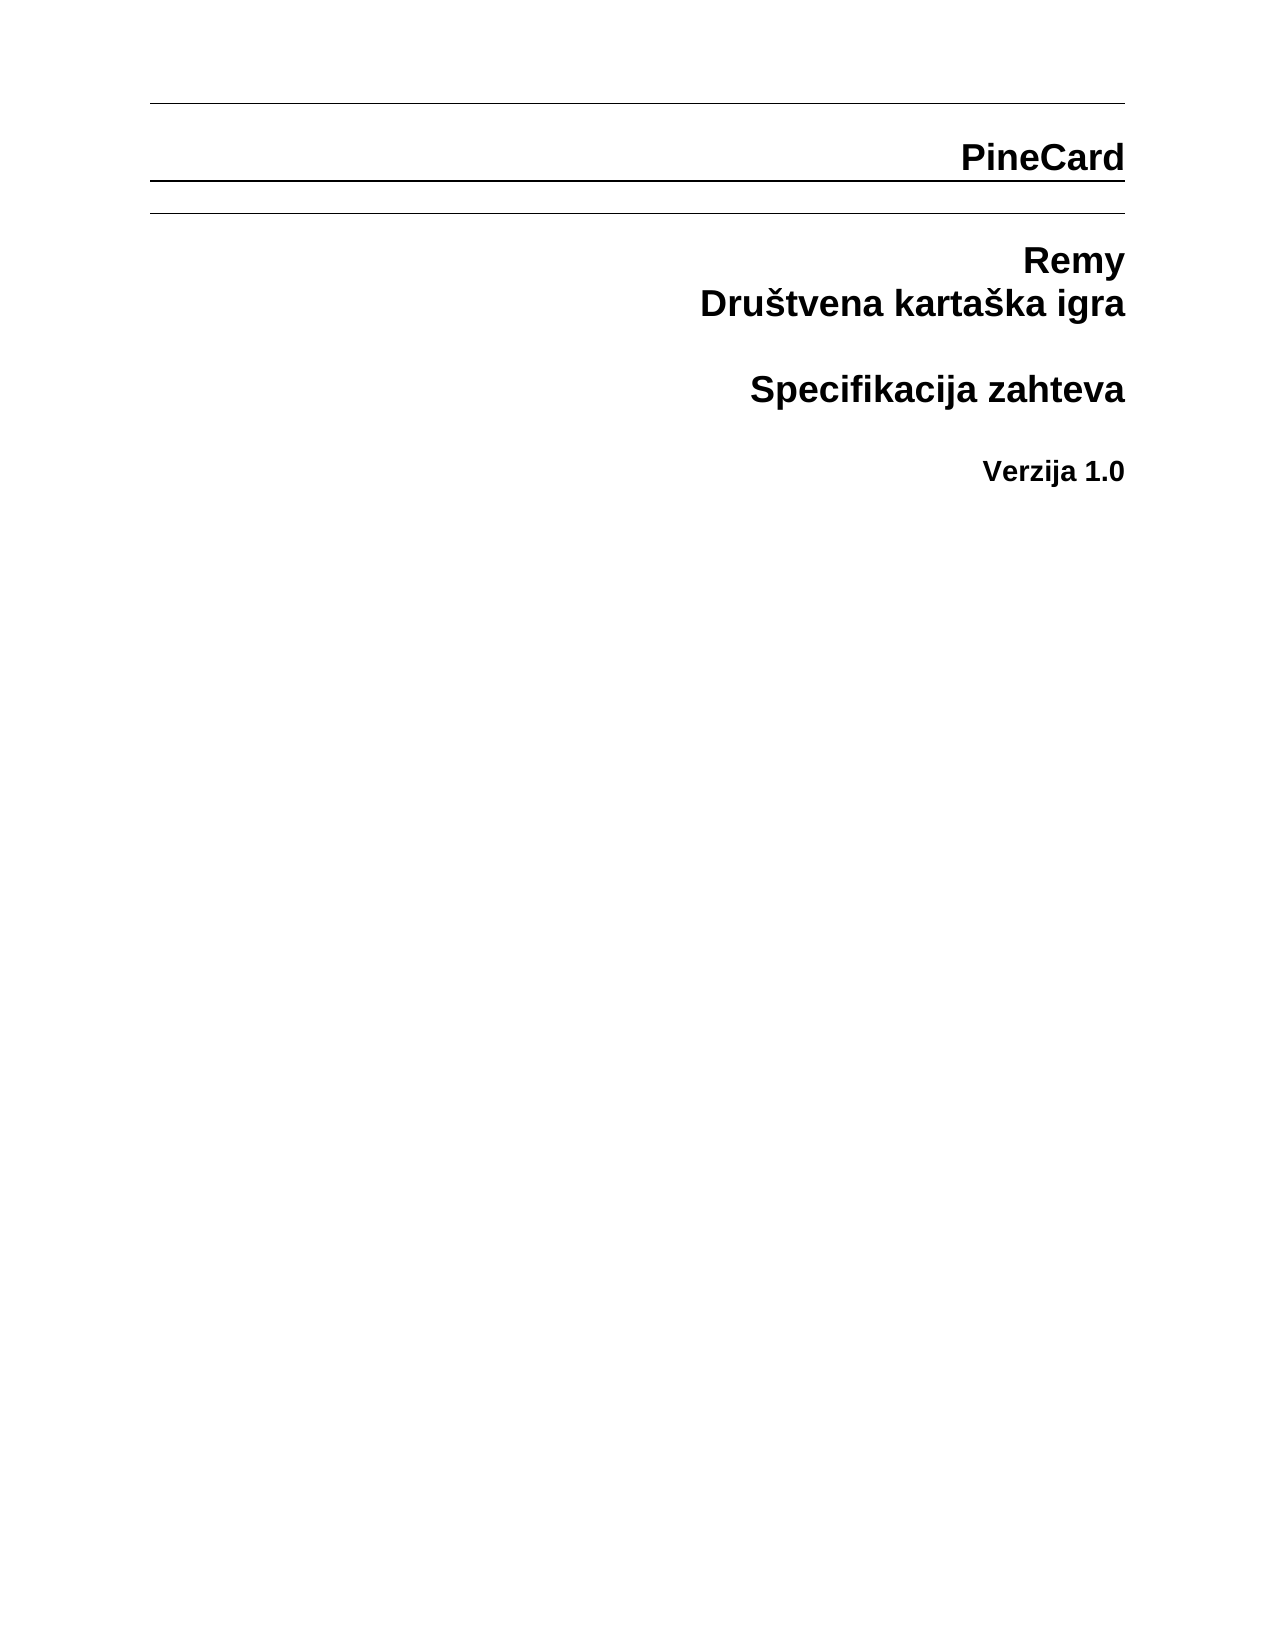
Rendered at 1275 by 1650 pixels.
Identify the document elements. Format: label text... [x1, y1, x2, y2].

title Remy [150, 238, 1125, 281]
title Specifikacija zahteva [150, 367, 1125, 411]
title Verzija 1.0 [150, 454, 1125, 487]
title Društvena kartaška igra [150, 281, 1125, 324]
